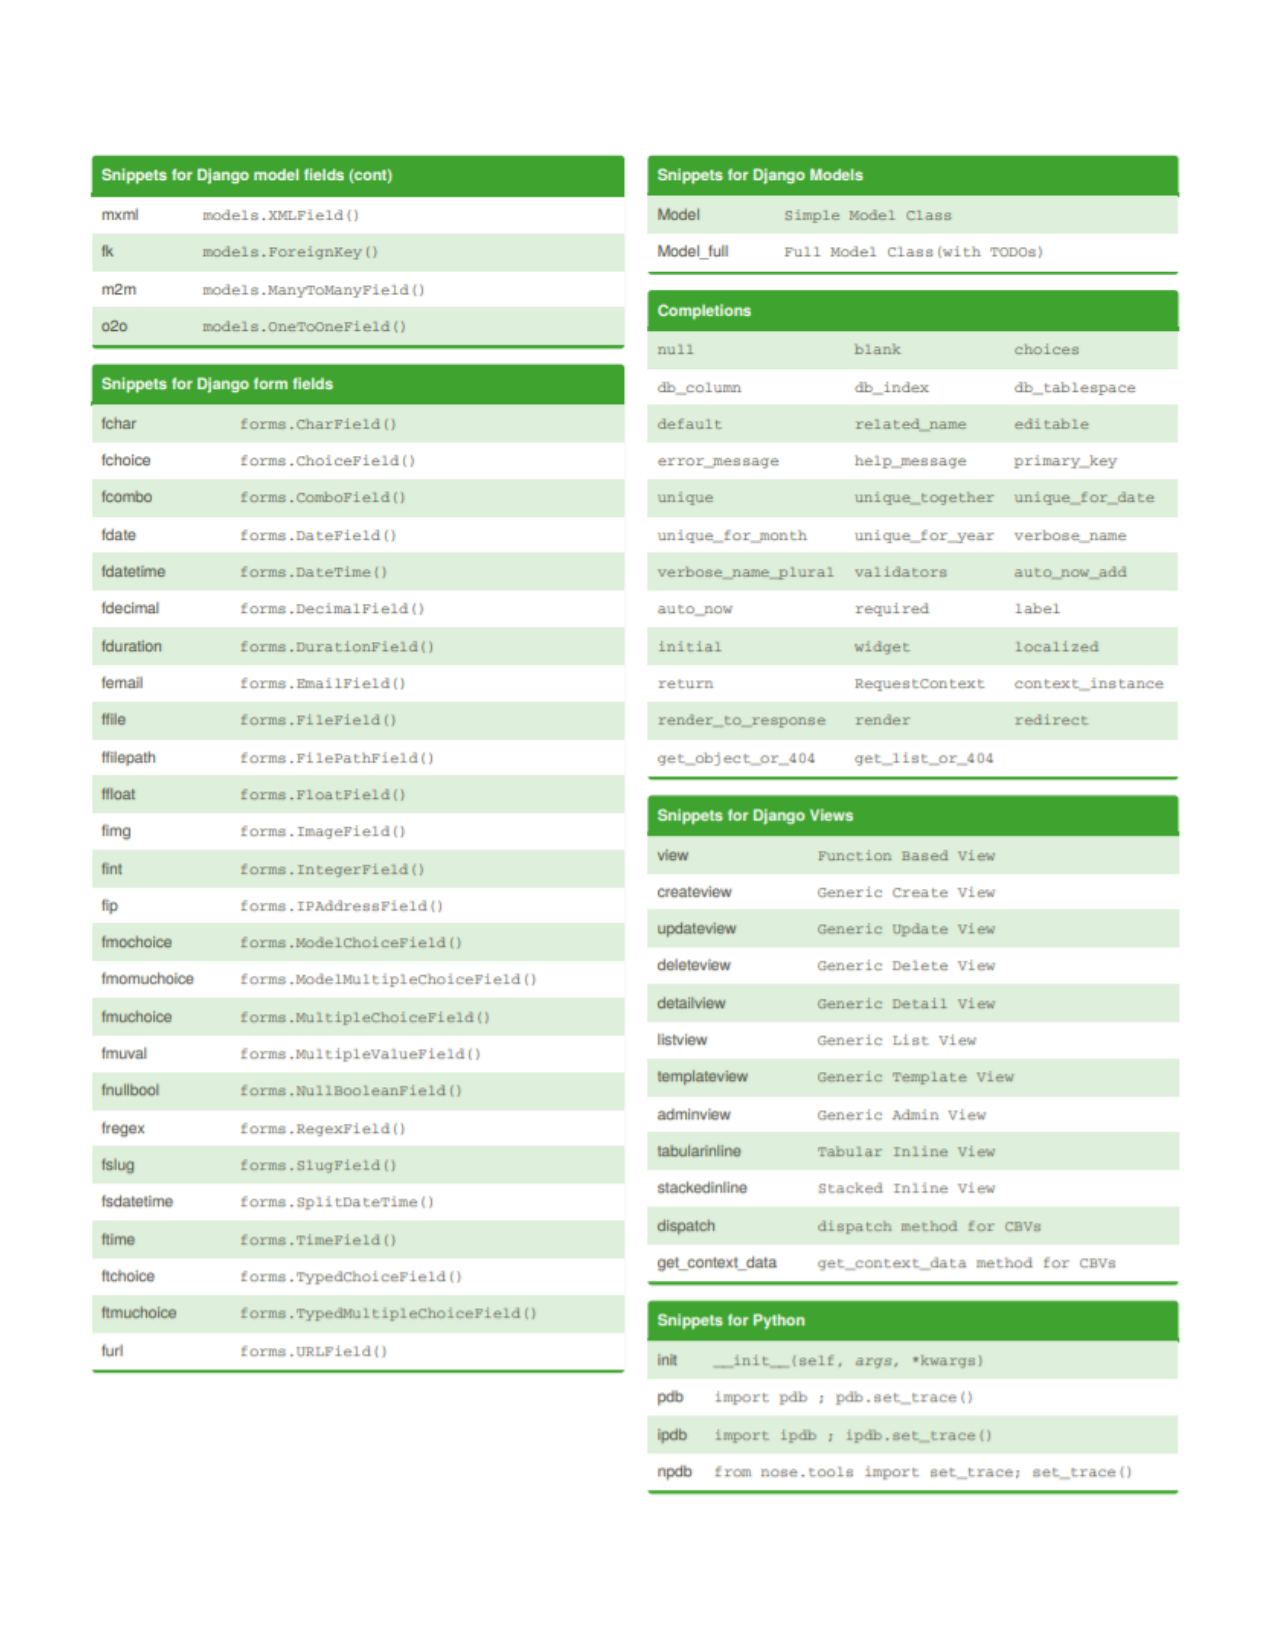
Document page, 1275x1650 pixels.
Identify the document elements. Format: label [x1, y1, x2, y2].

picture [88, 147, 1184, 1504]
